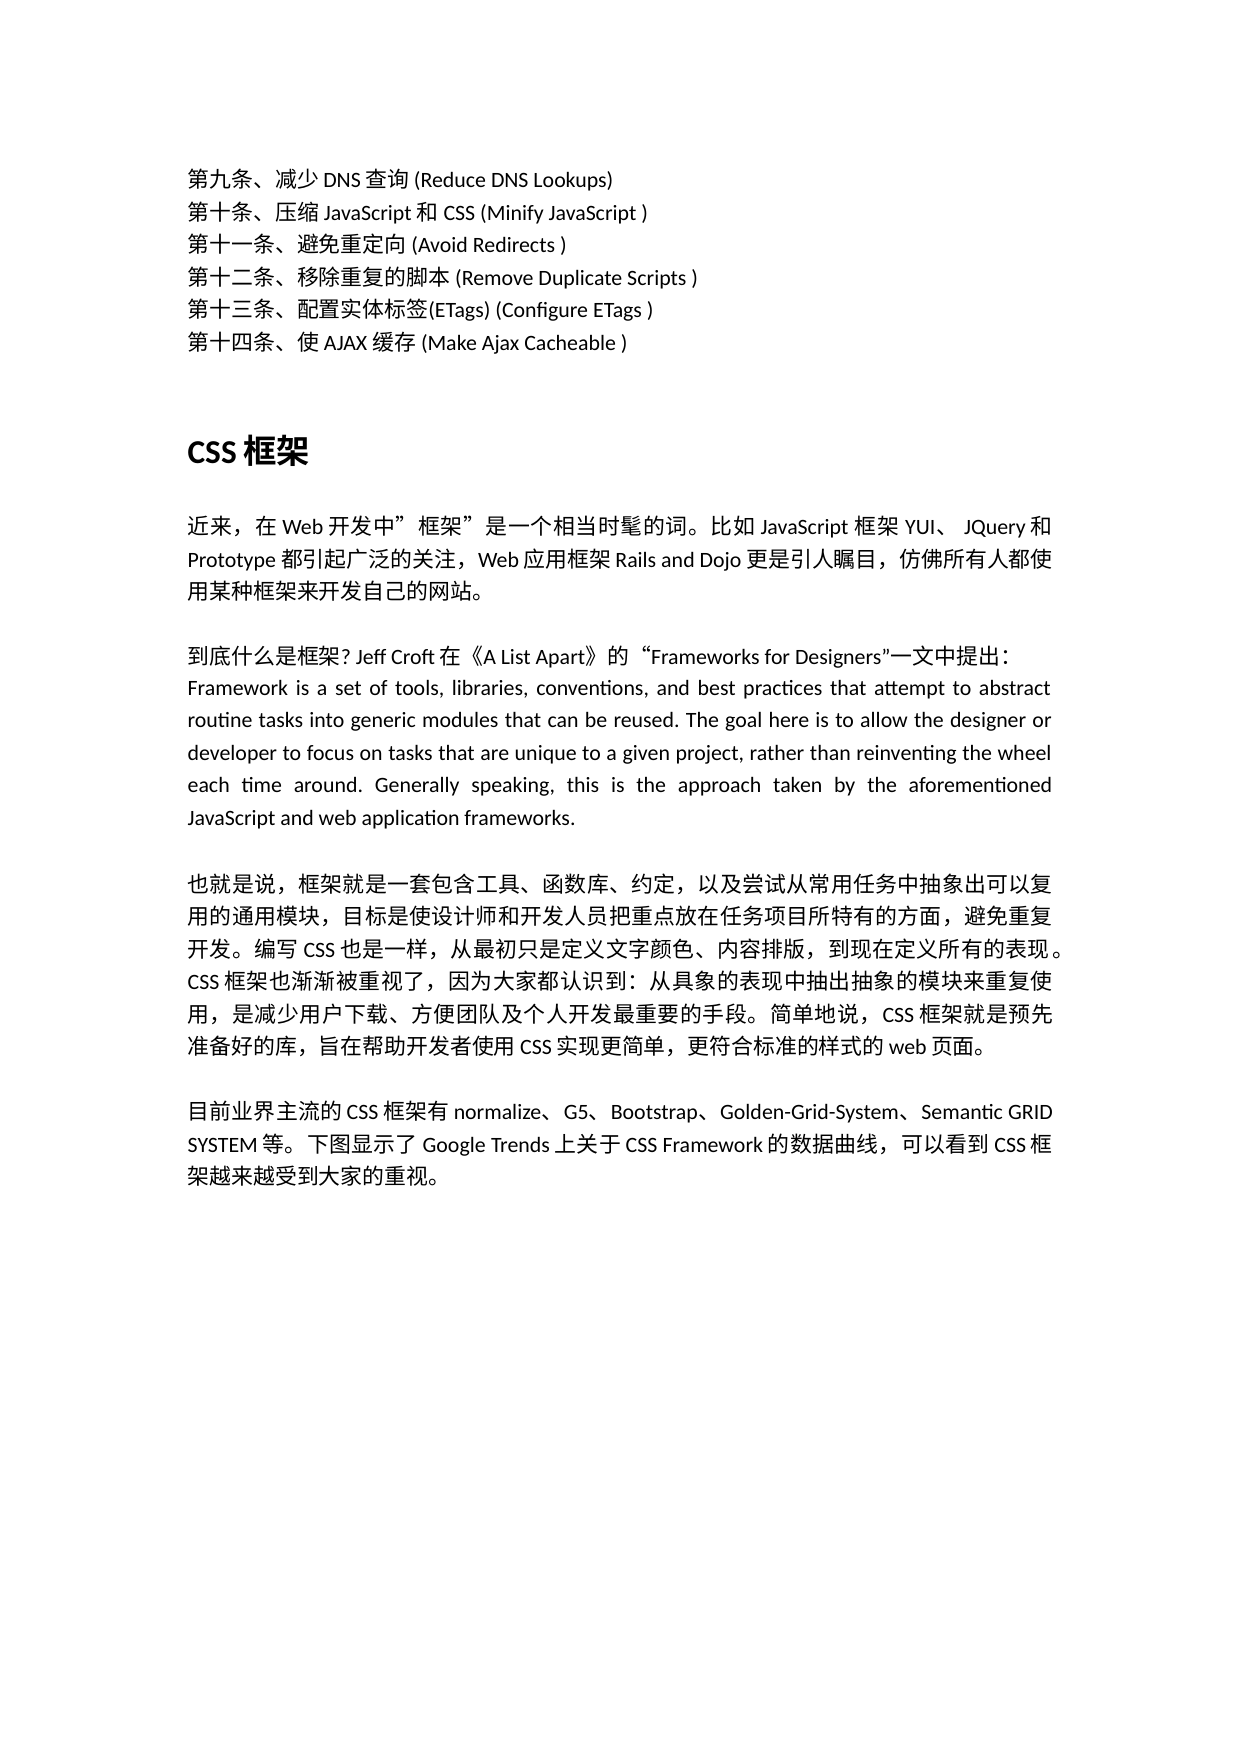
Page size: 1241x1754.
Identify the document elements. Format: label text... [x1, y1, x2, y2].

text 第九条、减少DNS查询 (Reduce DNS Lookups) [187, 162, 1053, 194]
text 到底什么是框架? Jeff Croft在《A List Apart》的“Frameworks for Designers”一文中提出： [187, 639, 1053, 671]
subtitle CSS框架 [187, 417, 1053, 482]
text 第十一条、避免重定向 (Avoid Redirects ) [187, 227, 1053, 259]
text 近来，在Web开发中”框架”是一个相当时髦的词。比如JavaScript 框架 YUI、 JQuery和Prototype 都引起广泛的关注，Web应用框架Rails and Dojo 更是引人瞩目，仿佛所有人都使用某种框架来开发自己的网站。 [187, 509, 1053, 606]
text 第十条、压缩 JavaScript 和 CSS (Minify JavaScript ) [187, 194, 1053, 227]
text Framework is a set of tools, libraries, conventions, and best practices that attempt to abstract routine tasks into generic modules that can be reused. The goal here is to allow the designer or developer to focus on tasks that are unique to a given project, rather than reinventing the wheel each time around. Generally speaking, this is the approach taken by the aforementioned JavaScript and web application frameworks. [187, 671, 1053, 834]
text 第十三条、配置实体标签(ETags) (Configure ETags ) [187, 292, 1053, 324]
text 目前业界主流的CSS框架有normalize、G5、Bootstrap、Golden-Grid-System、Semantic GRID SYSTEM等。下图显示了Google Trends上关于CSS Framework的数据曲线，可以看到CSS框架越来越受到大家的重视。 [187, 1094, 1053, 1191]
text 第十二条、移除重复的脚本 (Remove Duplicate Scripts ) [187, 259, 1053, 292]
text 第十四条、使 AJAX 缓存 (Make Ajax Cacheable ) [187, 324, 1053, 357]
text 也就是说，框架就是一套包含工具、函数库、约定，以及尝试从常用任务中抽象出可以复用的通用模块，目标是使设计师和开发人员把重点放在任务项目所特有的方面，避免重复开发。编写CSS也是一样，从最初只是定义文字颜色、内容排版，到现在定义所有的表现。CSS框架也渐渐被重视了，因为大家都认识到：从具象的表现中抽出抽象的模块来重复使用，是减少用户下载、方便团队及个人开发最重要的手段。简单地说，CSS框架就是预先准备好的库，旨在帮助开发者使用CSS实现更简单，更符合标准的样式的web页面。 [187, 866, 1053, 1061]
